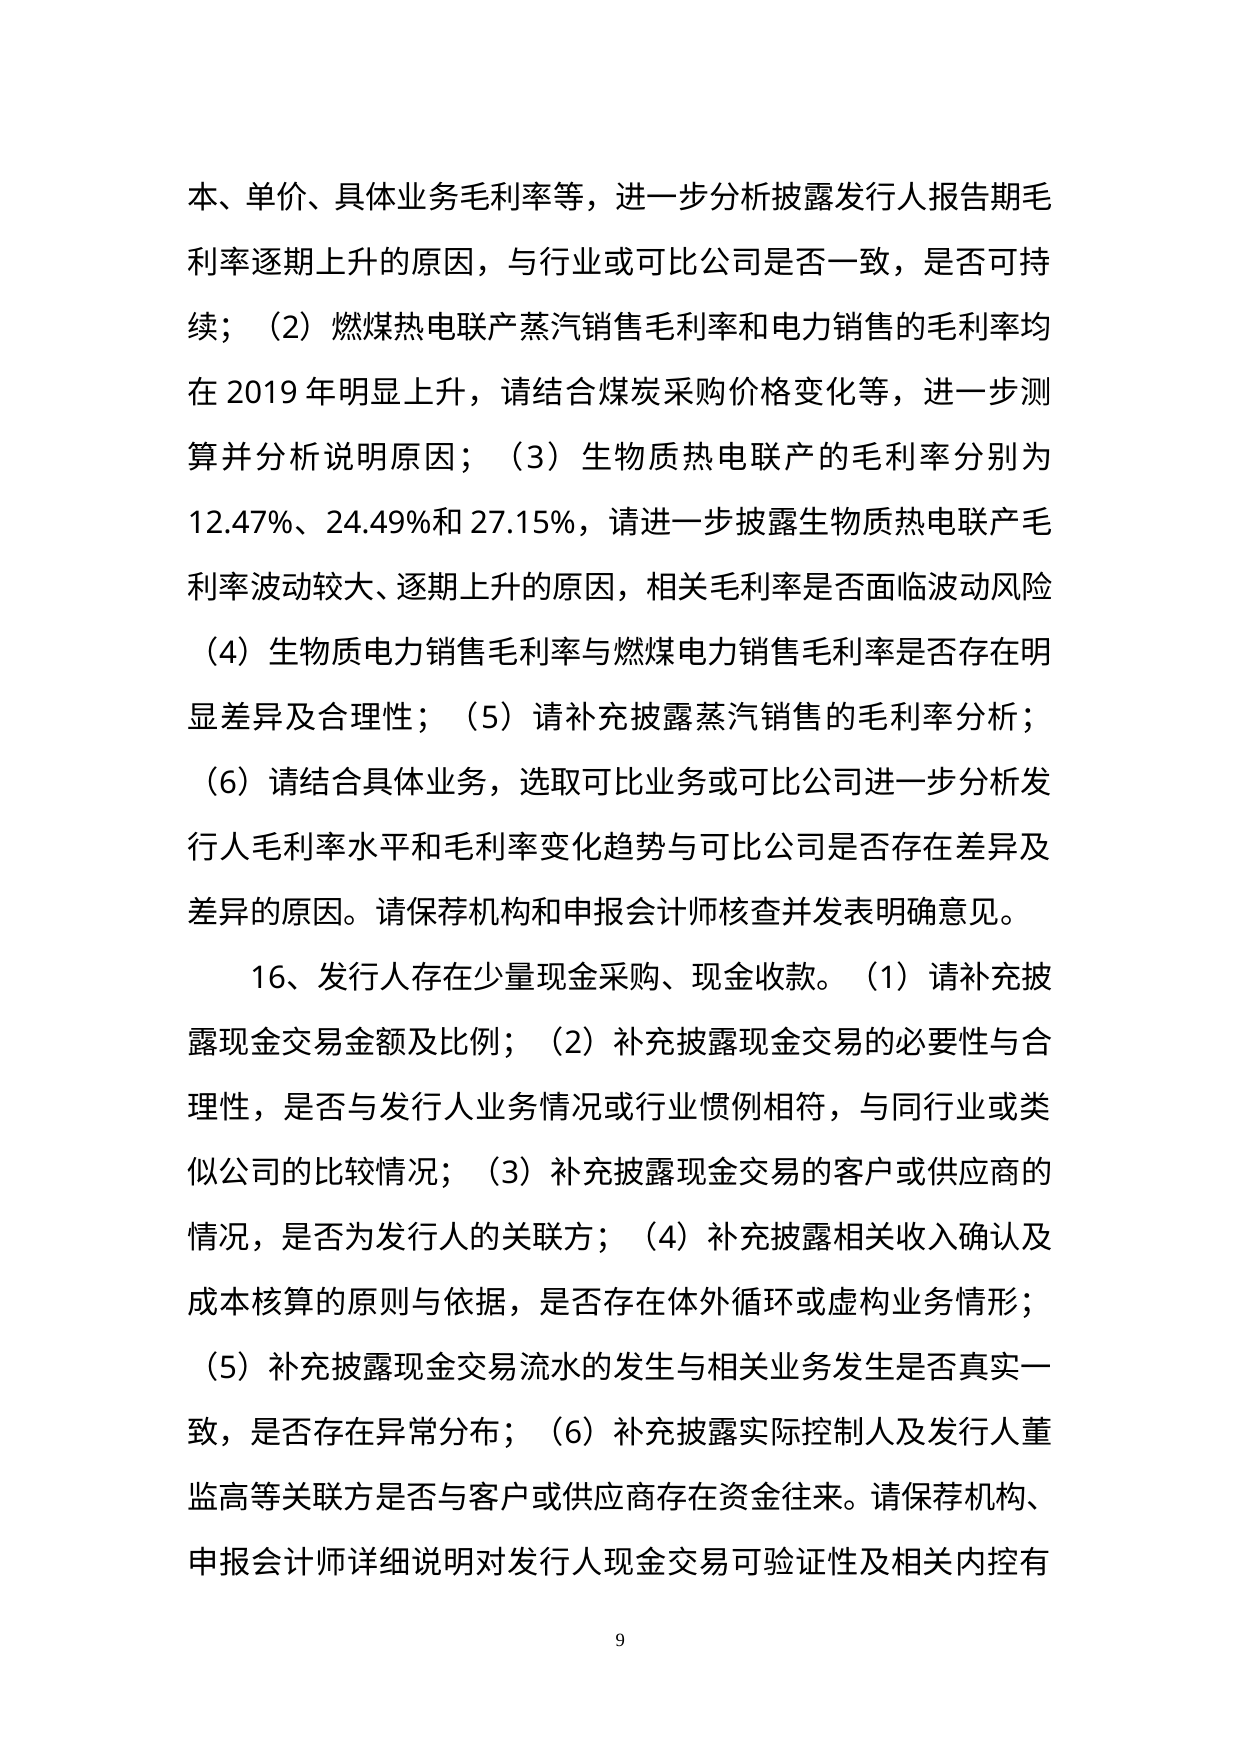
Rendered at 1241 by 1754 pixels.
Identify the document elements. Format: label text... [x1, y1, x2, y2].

list 报告期，发行人主营业务毛利率分别为25.45%、26.78%和31.42%。（1）请结合产品采购成本、生产成本、单价、具体业务毛利率等，进一步分析披露发行人报告期毛利率逐期上升的原因，与行业或可比公司是否一致，是否可持续；（2）燃煤热电联产蒸汽销售毛利率和电力销售的毛利率均在2019年明显上升，请结合煤炭采购价格变化等，进一步测算并分析说明原因；（3）生物质热电联产的毛利率分别为12.47%、24.49%和27.15%，请进一步披露生物质热电联产毛利率波动较大、逐期上升的原因，相关毛利率是否面临波动风险；（4）生物质电力销售毛利率与燃煤电力销售毛利率是否存在明显差异及合理性；（5）请补充披露蒸汽销售的毛利率分析；（6）请结合具体业务，选取可比业务或可比公司进一步分析发行人毛利率水平和毛利率变化趋势与可比公司是否存在差异及差异的原因。请保荐机构和申报会计师核查并发表明确意见。 [187, 292, 1053, 1267]
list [187, 1267, 1053, 1592]
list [187, 162, 1053, 292]
